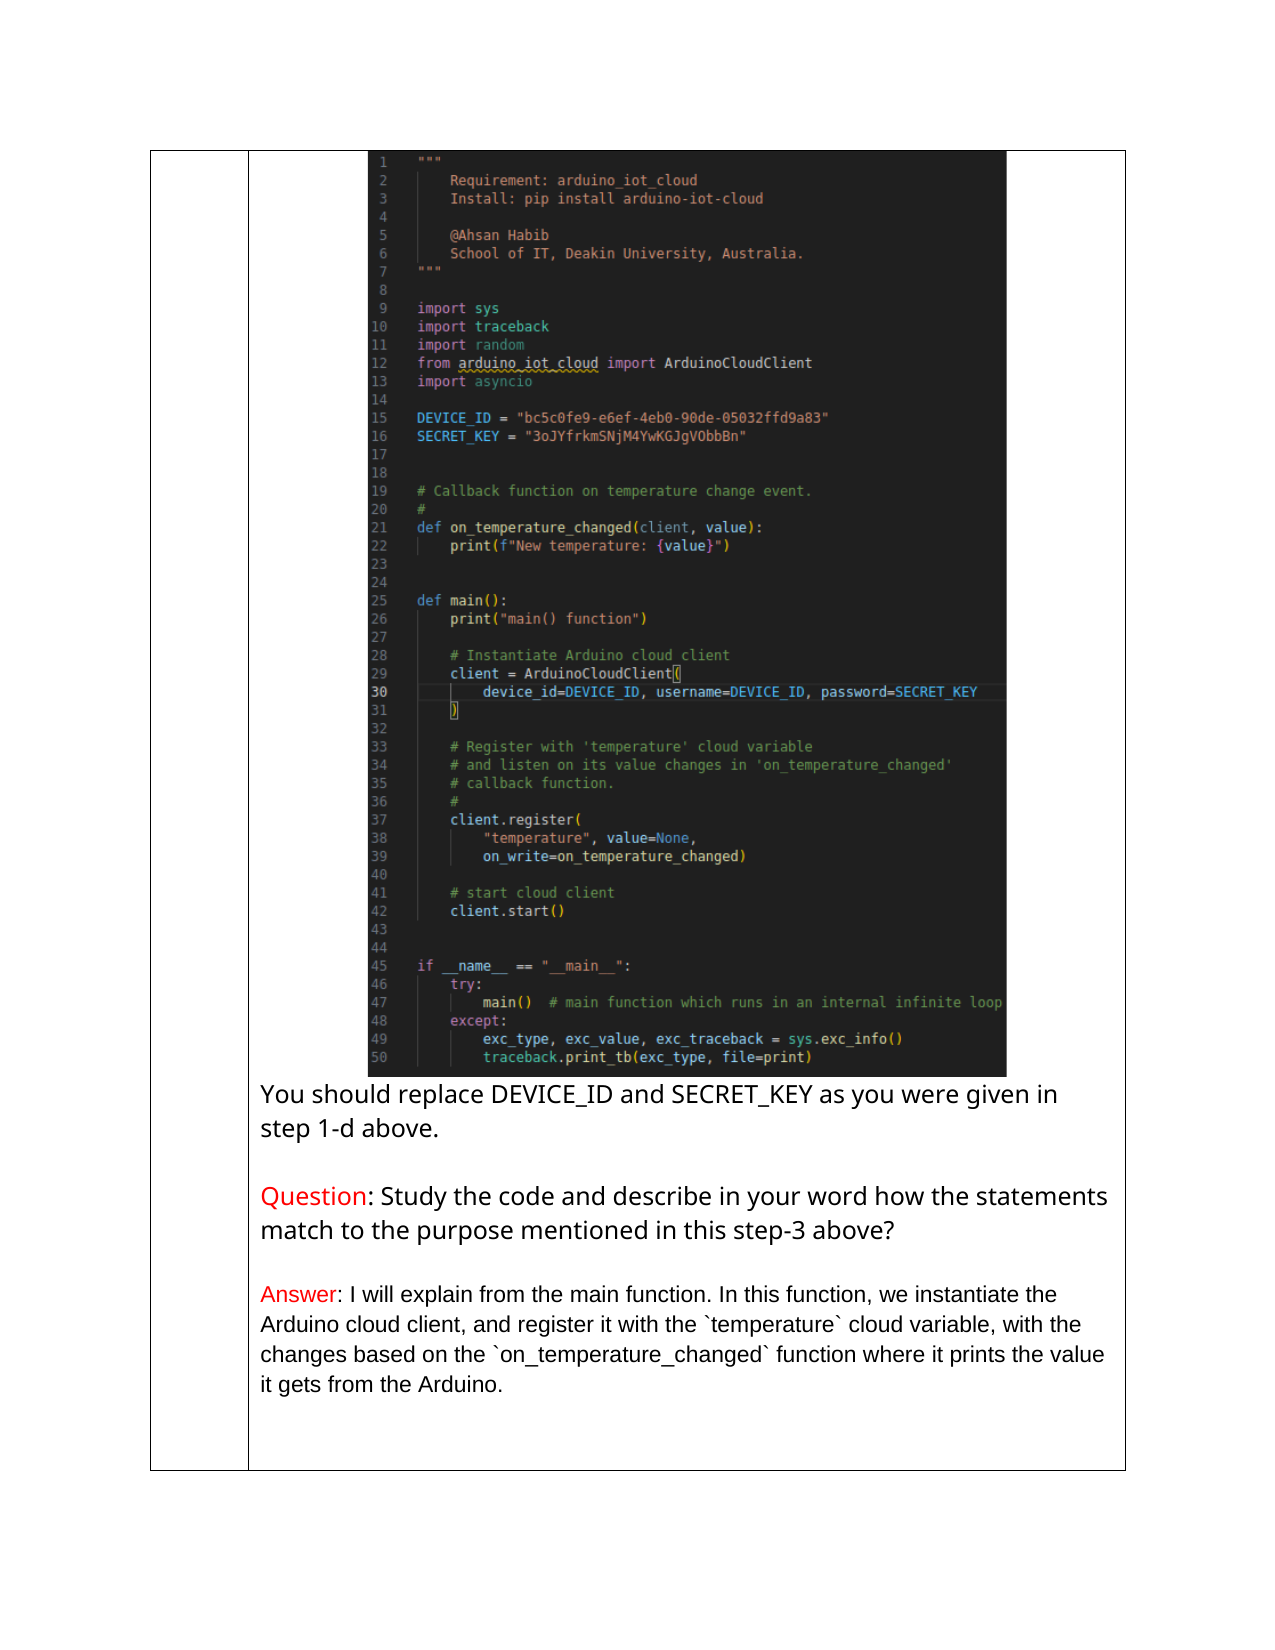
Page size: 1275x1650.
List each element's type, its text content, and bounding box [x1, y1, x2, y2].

picture [367, 151, 1007, 1077]
table_cell 3 [151, 151, 248, 1470]
table_cell Create Python script: Now you need to create a Python script to register to Arduino Cloud, register for a cloud variable called temperature and write a callback function for on_write event handling. You can write the code as below or download the code from here (https://github.com/deakin-deep-dreamer/sit225/blob/main/week_3/arduino_variable_sync.py ). You should replace DEVICE_ID and SECRET_KEY as you were given in step 1-d above. Question: Study the code and describe in your word how the statements match to the purpose mentioned in this step-3 above? Answer: I will explain from the main function. In this function, we instantiate the Arduino cloud client, and register it with the `temperature` cloud variable, with the changes based on the `on_temperature_changed` function where it prints the value it gets from the Arduino. [249, 151, 1125, 1470]
